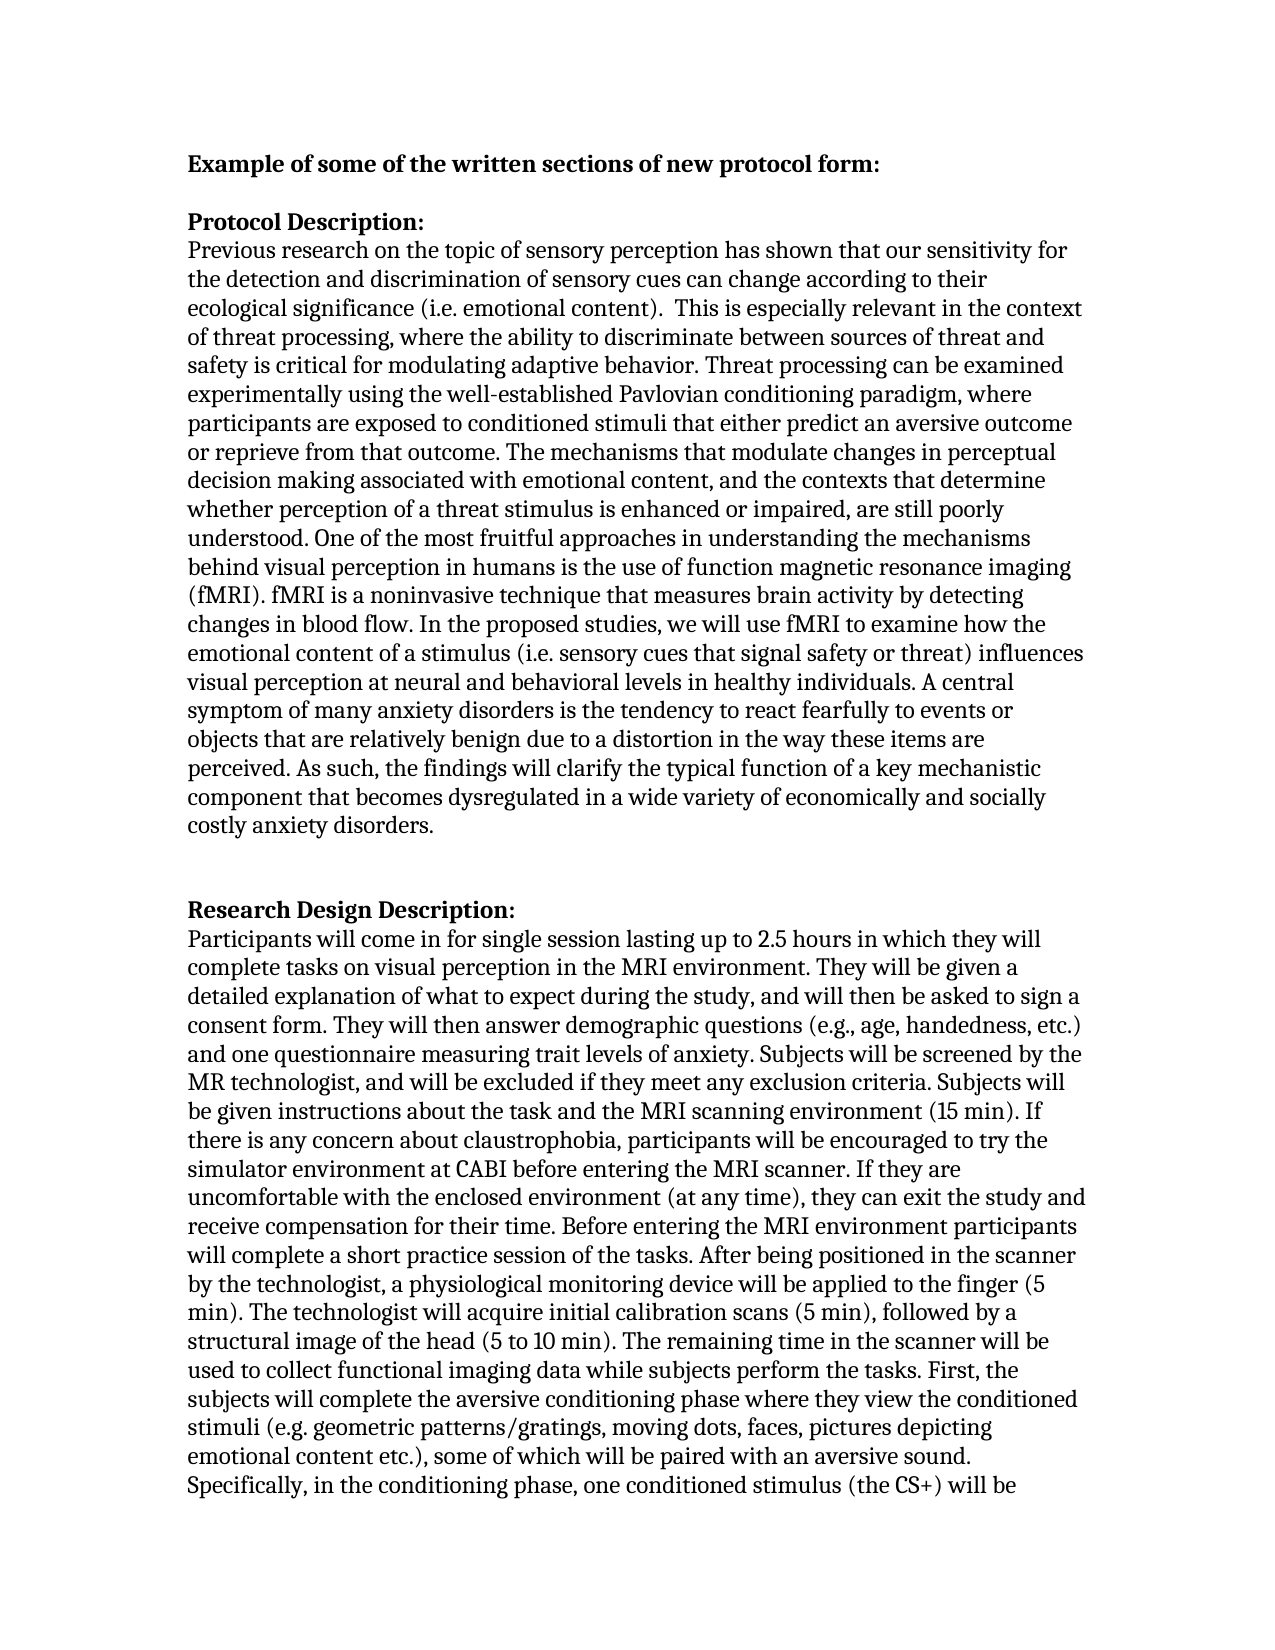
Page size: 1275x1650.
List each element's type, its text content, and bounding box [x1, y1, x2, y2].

text Research Design Description: [187, 896, 1087, 924]
text Previous research on the topic of sensory perception has shown that our sensitivity for the detection and discrimination of sensory cues can change according to their ecological significance (i.e. emotional content). This is especially relevant in the context of threat processing, where the ability to discriminate between sources of threat and safety is critical for modulating adaptive behavior. Threat processing can be examined experimentally using the well-established Pavlovian conditioning paradigm, where participants are exposed to conditioned stimuli that either predict an aversive outcome or reprieve from that outcome. The mechanisms that modulate changes in perceptual decision making associated with emotional content, and the contexts that determine whether perception of a threat stimulus is enhanced or impaired, are still poorly understood. One of the most fruitful approaches in understanding the mechanisms behind visual perception in humans is the use of function magnetic resonance imaging (fMRI). fMRI is a noninvasive technique that measures brain activity by detecting changes in blood flow. In the proposed studies, we will use fMRI to examine how the emotional content of a stimulus (i.e. sensory cues that signal safety or threat) influences visual perception at neural and behavioral levels in healthy individuals. A central symptom of many anxiety disorders is the tendency to react fearfully to events or objects that are relatively benign due to a distortion in the way these items are perceived. As such, the findings will clarify the typical function of a key mechanistic component that becomes dysregulated in a wide variety of economically and socially costly anxiety disorders. [187, 236, 1087, 840]
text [187, 924, 1087, 1499]
text Protocol Description: [187, 207, 1087, 236]
text Example of some of the written sections of new protocol form: [187, 150, 1087, 179]
